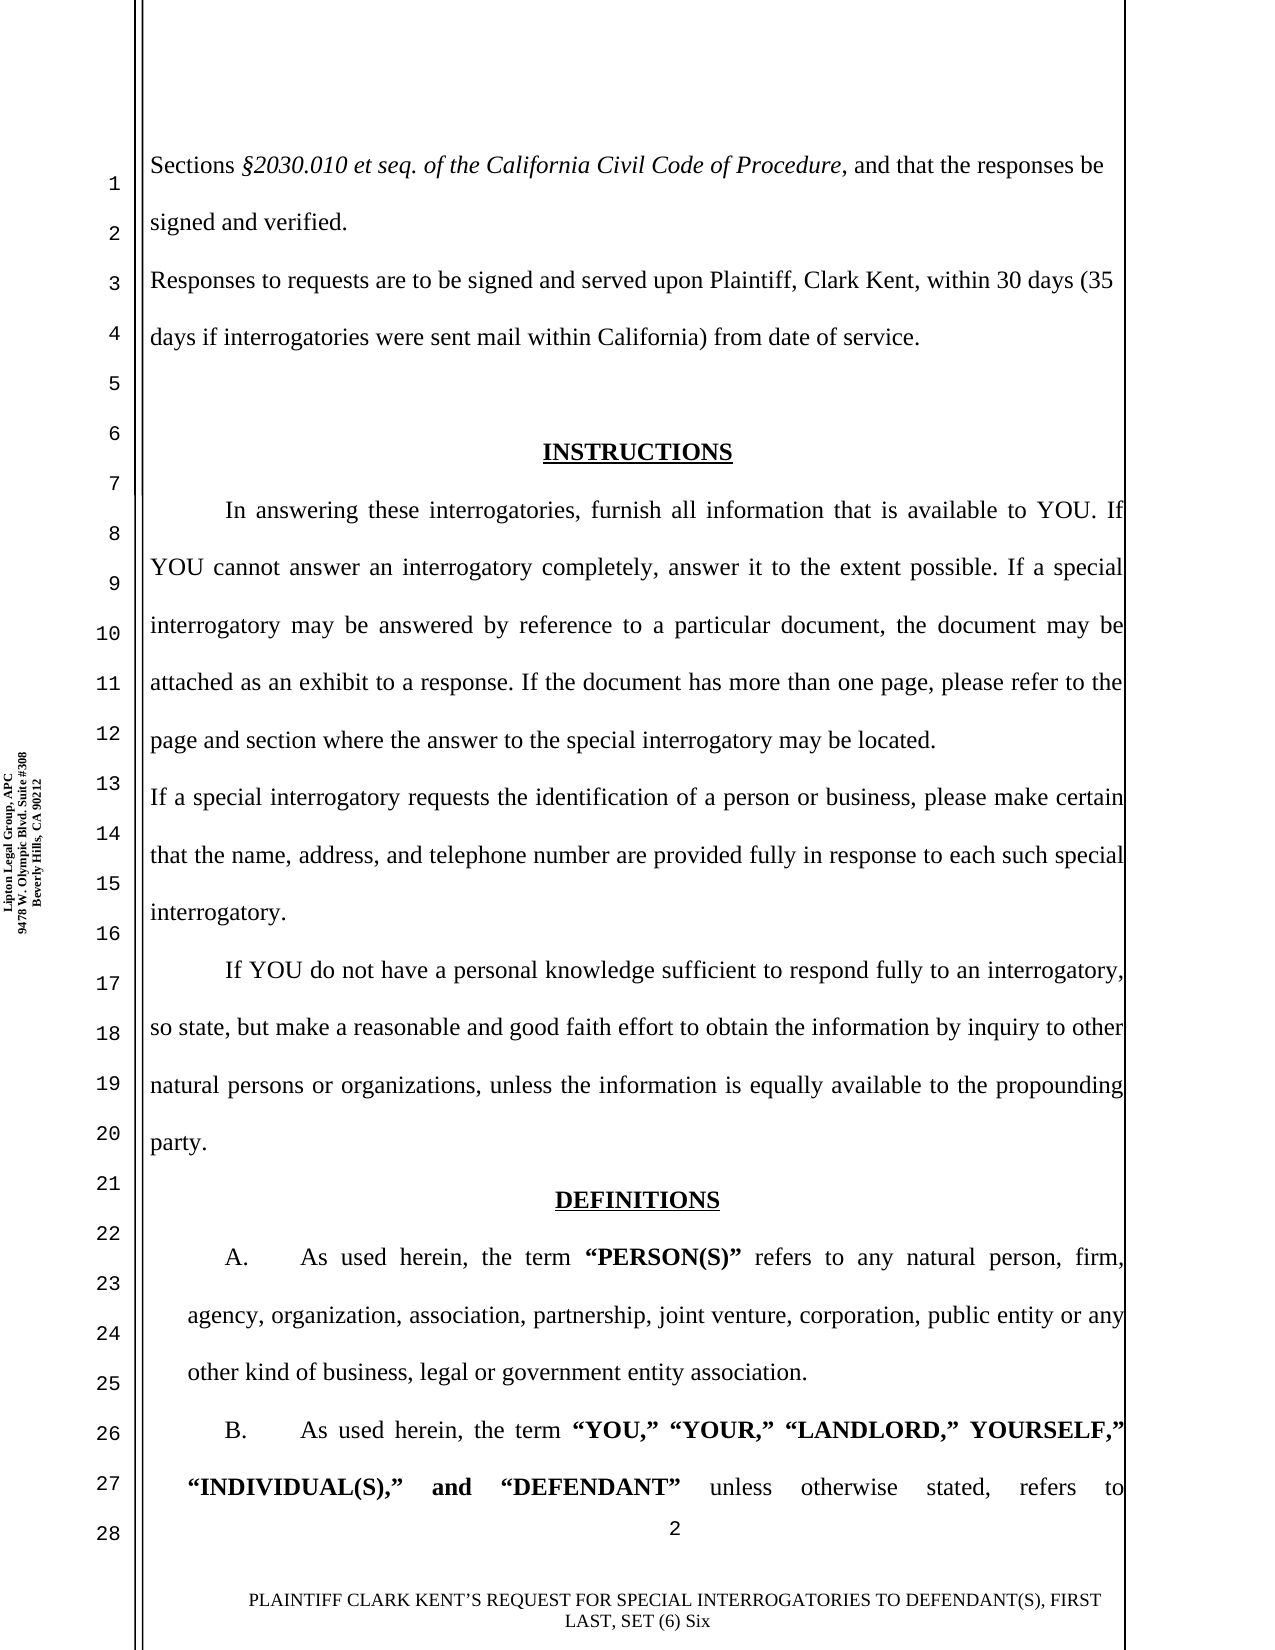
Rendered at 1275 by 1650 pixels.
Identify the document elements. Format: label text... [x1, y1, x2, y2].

text Responses to requests are to be signed and served upon Plaintiff, Clark Kent, within 30 days (35 days if interrogatories were sent mail within California) from date of service. [150, 265, 1125, 351]
text If a special interrogatory requests the identification of a person or business, please make certain that the name, address, and telephone number are provided fully in response to each such special interrogatory. [150, 782, 1125, 926]
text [150, 150, 1125, 236]
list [187, 1415, 1125, 1501]
text DEFINITIONS [150, 1185, 1125, 1214]
text In answering these interrogatories, furnish all information that is available to YOU. If YOU cannot answer an interrogatory completely, answer it to the extent possible. If a special interrogatory may be answered by reference to a particular document, the document may be attached as an exhibit to a response. If the document has more than one page, please refer to the page and section where the answer to the special interrogatory may be located. [150, 495, 1125, 754]
text INSTRUCTIONS [150, 437, 1125, 466]
list As used herein, the term “PERSON(S)” refers to any natural person, firm, agency, organization, association, partnership, joint venture, corporation, public entity or any other kind of business, legal or government entity association. [187, 1242, 1125, 1386]
text If YOU do not have a personal knowledge sufficient to respond fully to an interrogatory, so state, but make a reasonable and good faith effort to obtain the information by inquiry to other natural persons or organizations, unless the information is equally available to the propounding party. [150, 955, 1125, 1156]
